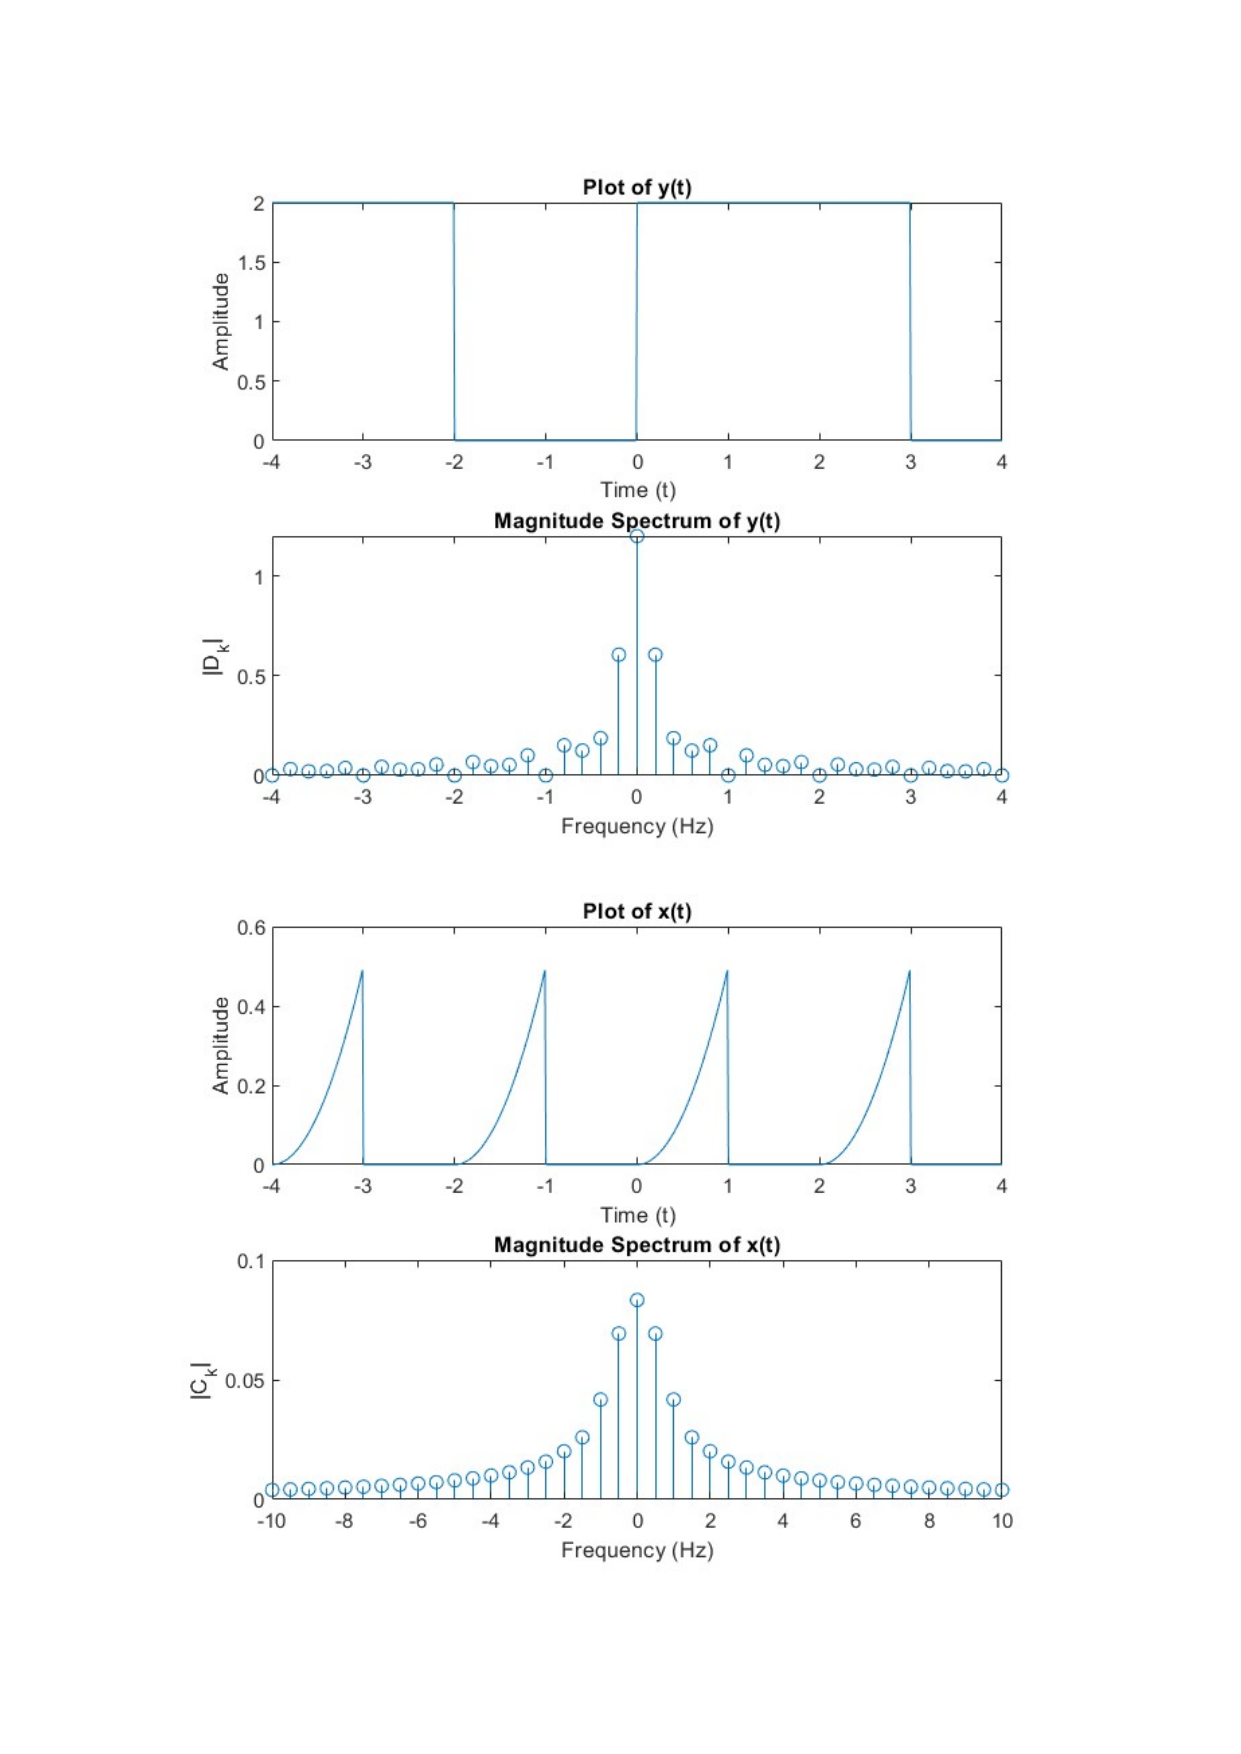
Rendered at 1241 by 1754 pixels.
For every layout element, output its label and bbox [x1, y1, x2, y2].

picture [150, 873, 1091, 1579]
picture [150, 150, 1091, 855]
